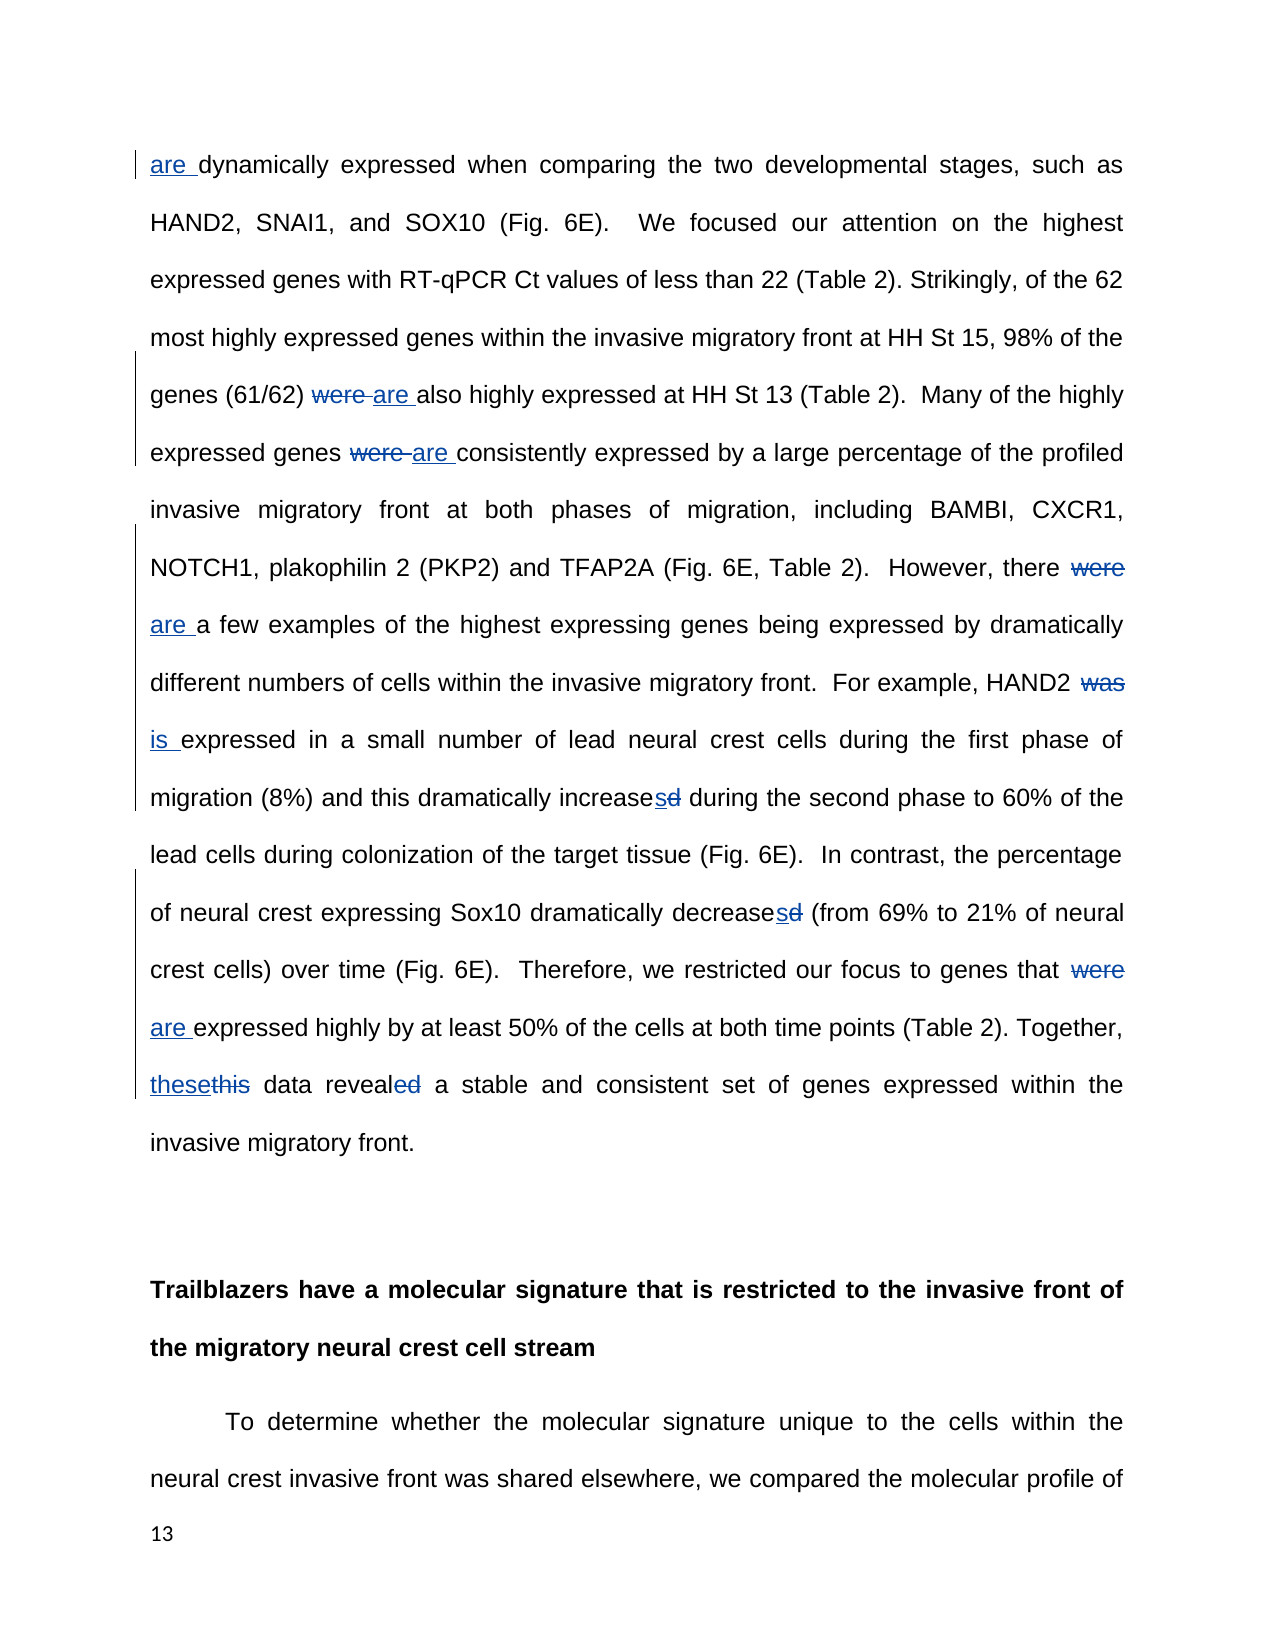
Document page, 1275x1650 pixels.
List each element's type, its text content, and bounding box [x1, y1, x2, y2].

text Trailblazers have a molecular signature that is restricted to the invasive front of the migratory neural crest cell stream [150, 1275, 1125, 1361]
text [150, 150, 1125, 1156]
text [150, 1407, 1125, 1493]
